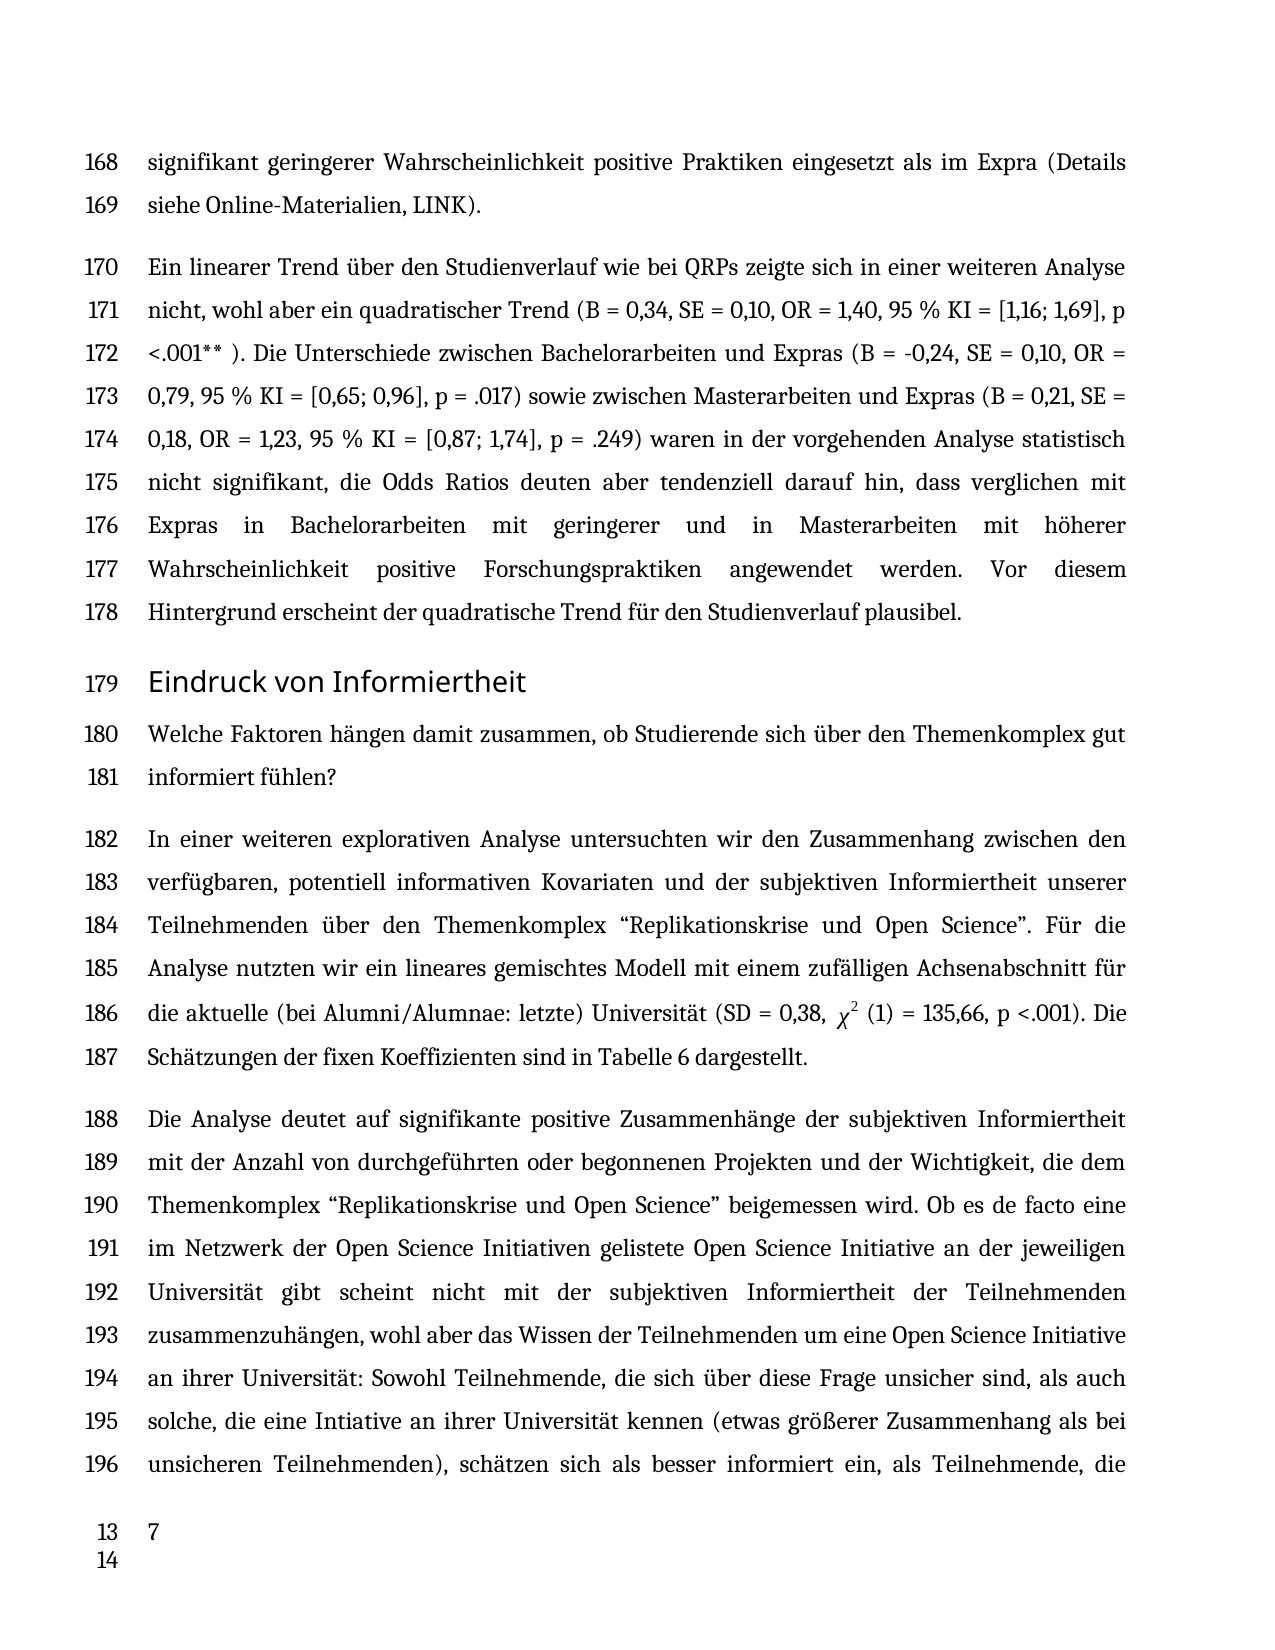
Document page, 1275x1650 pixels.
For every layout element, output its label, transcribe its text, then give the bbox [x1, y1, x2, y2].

text Ein linearer Trend über den Studienverlauf wie bei QRPs zeigte sich in einer weiteren Analyse nicht, wohl aber ein quadratischer Trend (B = 0,34, SE = 0,10, OR = 1,40, 95 % KI = [1,16; 1,69], p <.001** ). Die Unterschiede zwischen Bachelorarbeiten und Expras (B = -0,24, SE = 0,10, OR = 0,79, 95 % KI = [0,65; 0,96], p = .017) sowie zwischen Masterarbeiten und Expras (B = 0,21, SE = 0,18, OR = 1,23, 95 % KI = [0,87; 1,74], p = .249) waren in der vorgehenden Analyse statistisch nicht signifikant, die Odds Ratios deuten aber tendenziell darauf hin, dass verglichen mit Expras in Bachelorarbeiten mit geringerer und in Masterarbeiten mit höherer Wahrscheinlichkeit positive Forschungspraktiken angewendet werden. Vor diesem Hintergrund erscheint der quadratische Trend für den Studienverlauf plausibel. [148, 253, 1127, 626]
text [148, 1105, 1127, 1479]
text In einer weiteren explorativen Analyse untersuchten wir den Zusammenhang zwischen den verfügbaren, potentiell informativen Kovariaten und der subjektiven Informiertheit unserer Teilnehmenden über den Themenkomplex “Replikationskrise und Open Science”. Für die Analyse nutzten wir ein lineares gemischtes Modell mit einem zufälligen Achsenabschnitt für die aktuelle (bei Alumni/Alumnae: letzte) Universität (SD = 0,38, (1) = 135,66, p <.001). Die Schätzungen der fixen Koeffizienten sind in Tabelle 6 dargestellt. [148, 825, 1127, 1072]
text Welche Faktoren hängen damit zusammen, ob Studierende sich über den Themenkomplex gut informiert fühlen? [148, 720, 1127, 792]
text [148, 148, 1127, 219]
subtitle Eindruck von Informiertheit [148, 662, 1127, 701]
